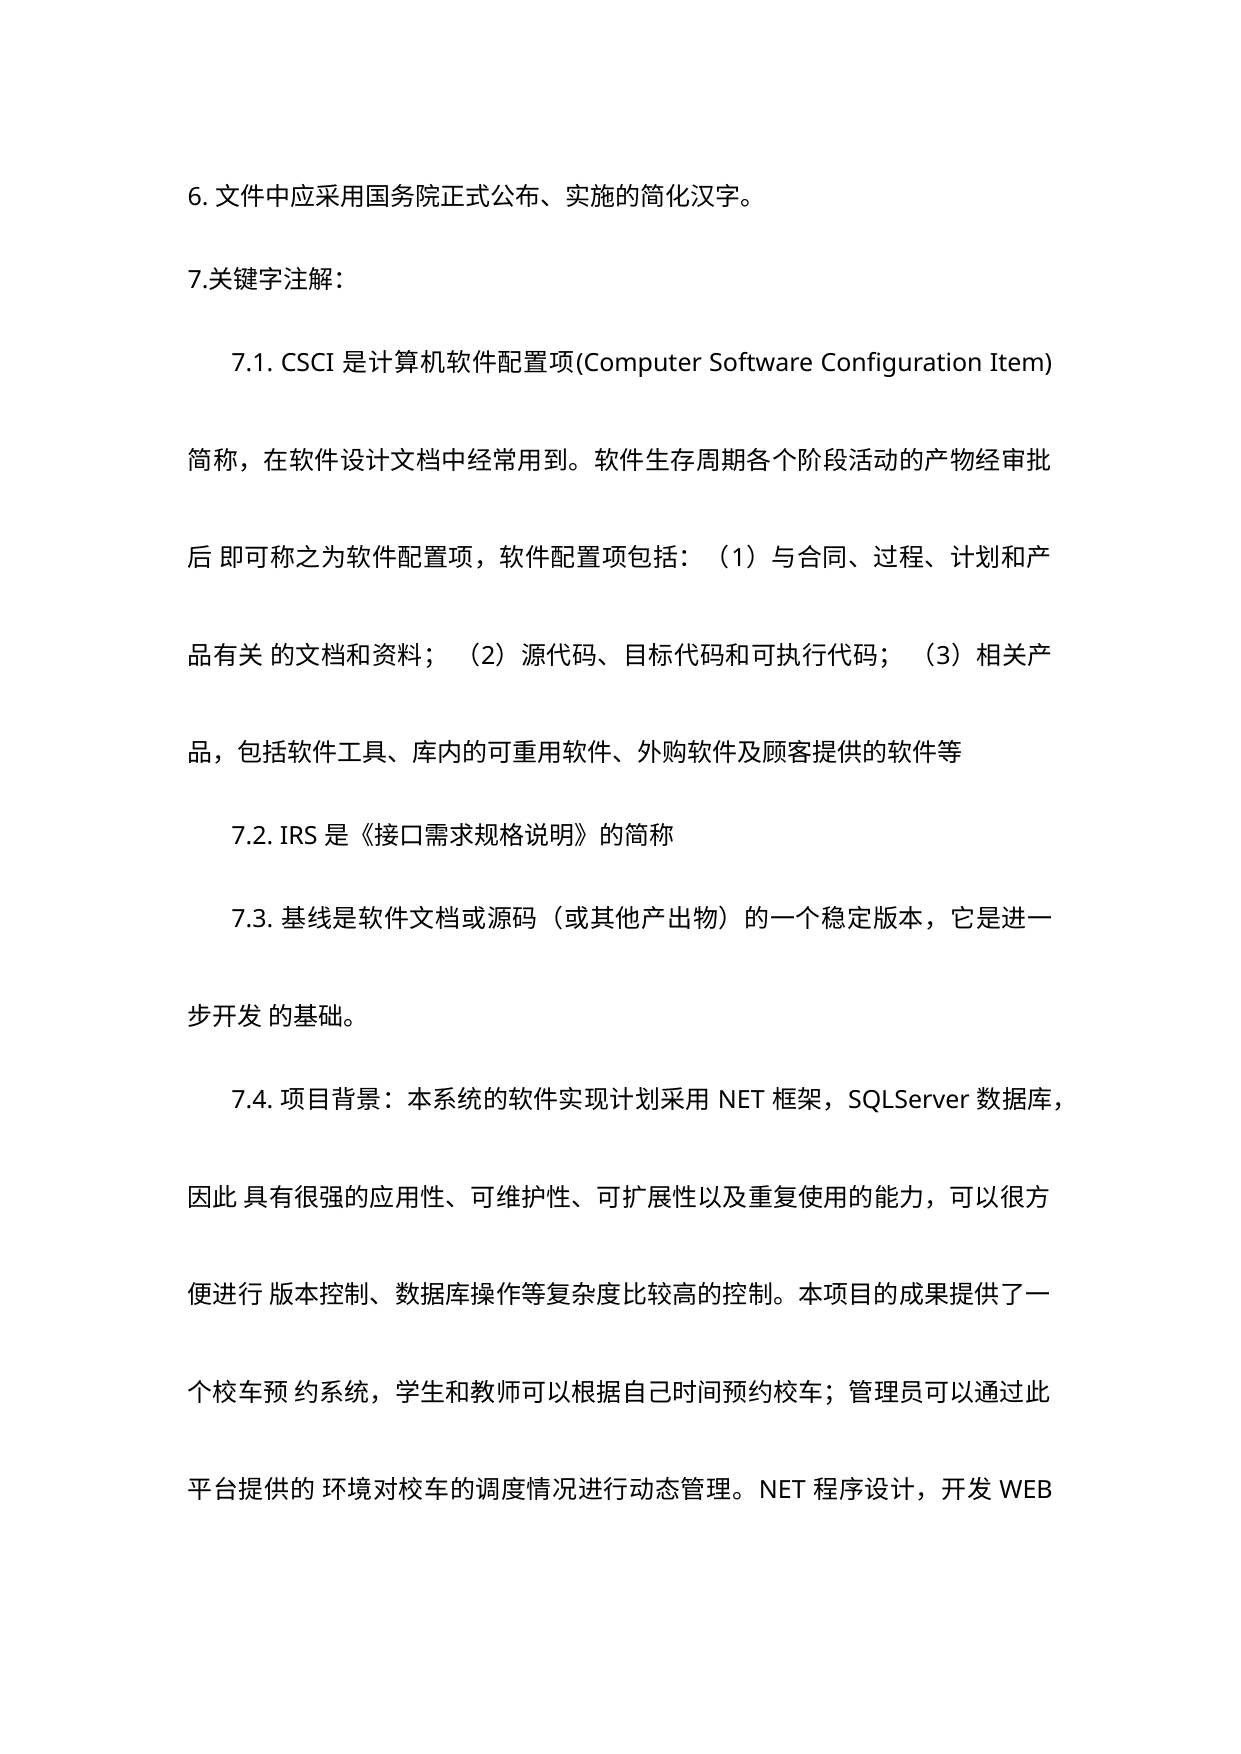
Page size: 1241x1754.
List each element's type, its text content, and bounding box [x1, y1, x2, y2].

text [187, 1065, 1053, 1520]
text 7.1. CSCI 是计算机软件配置项(Computer Software Configuration Item) 简称，在软件设计文档中经常用到。软件生存周期各个阶段活动的产物经审批后 即可称之为软件配置项，软件配置项包括：（1）与合同、过程、计划和产品有关 的文档和资料； （2）源代码、目标代码和可执行代码； （3）相关产品，包括软件工具、库内的可重用软件、外购软件及顾客提供的软件等 [187, 328, 1053, 783]
text 7.3. 基线是软件文档或源码（或其他产出物）的一个稳定版本，它是进一步开发 的基础。 [187, 884, 1053, 1047]
text 7.2. IRS 是《接口需求规格说明》的简称 [187, 801, 1053, 866]
text 6. 文件中应采用国务院正式公布、实施的简化汉字。 [187, 162, 1053, 227]
text 7.关键字注解： [187, 245, 1053, 310]
